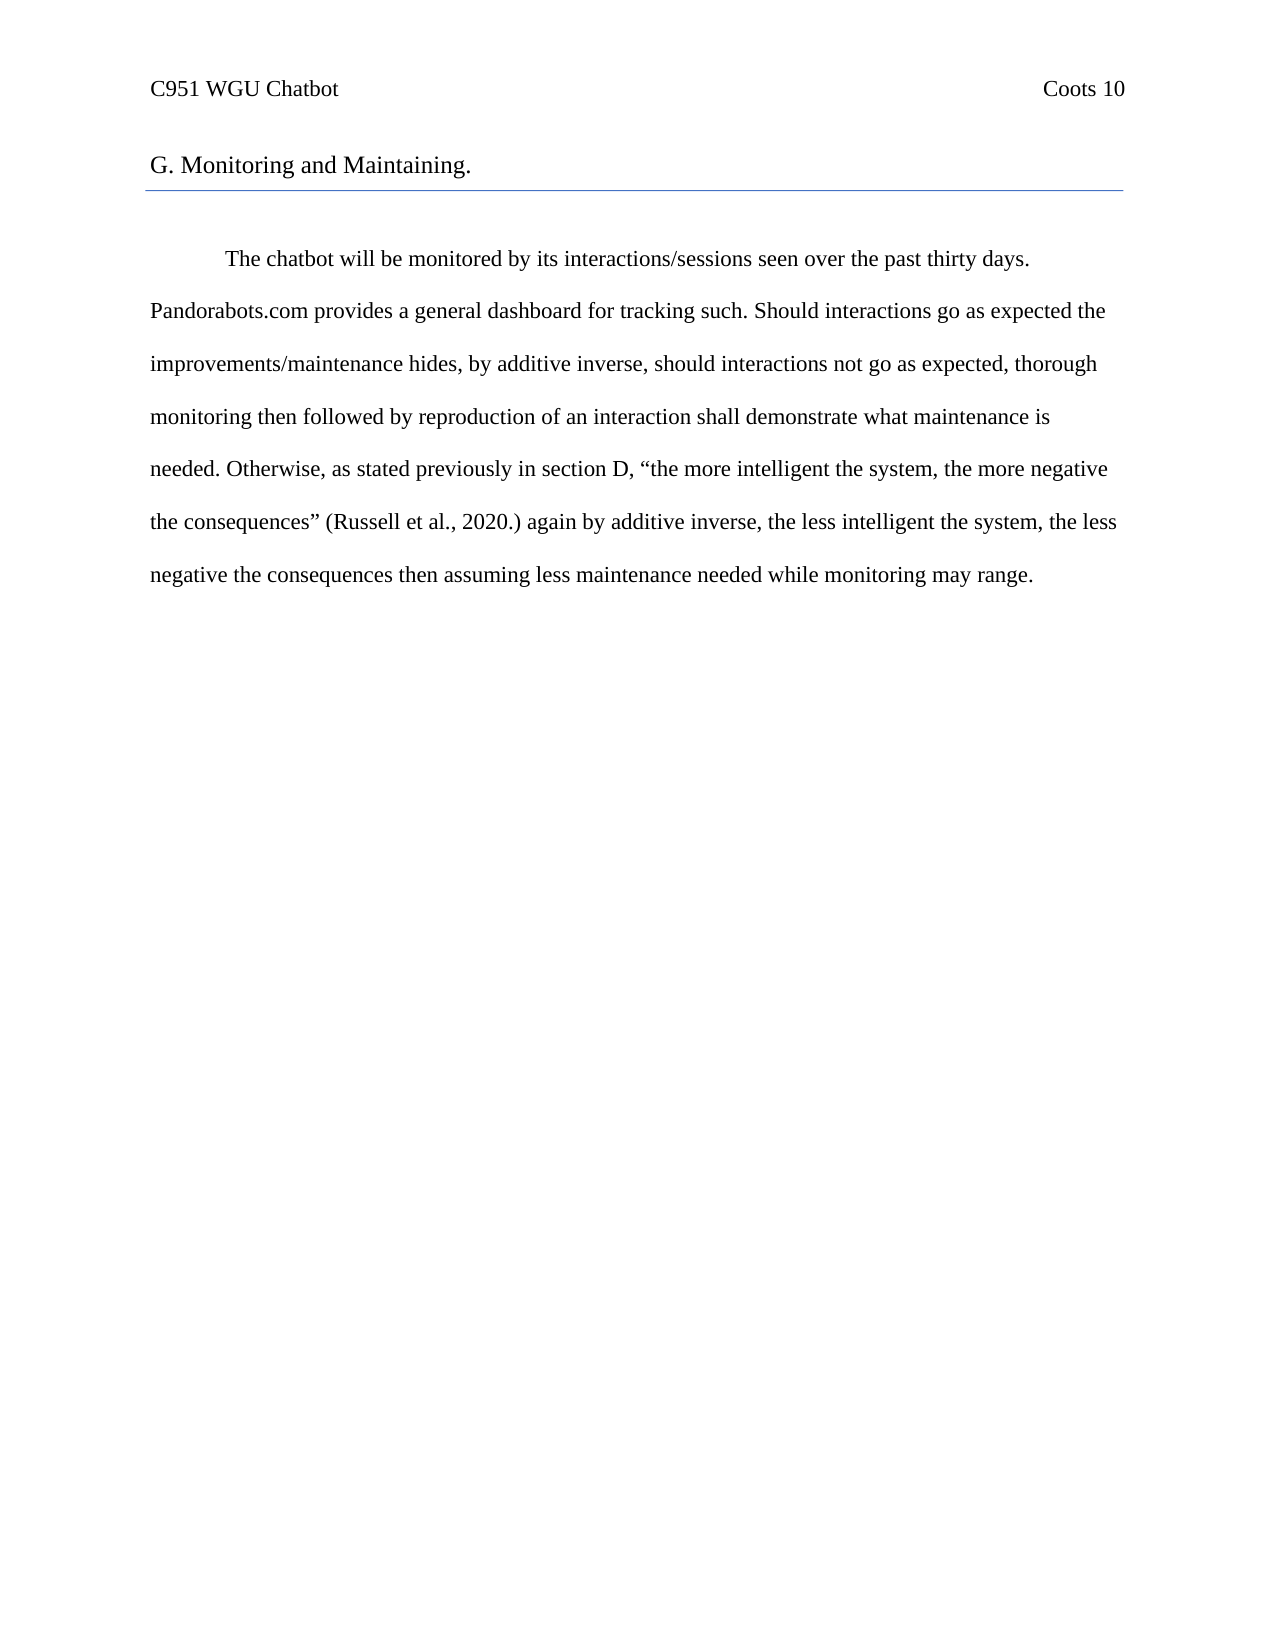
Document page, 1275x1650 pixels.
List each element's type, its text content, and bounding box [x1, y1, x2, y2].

text G. Monitoring and Maintaining. [150, 150, 1125, 179]
text The chatbot will be monitored by its interactions/sessions seen over the past thirty days. Pandorabots.com provides a general dashboard for tracking such. Should interactions go as expected the improvements/maintenance hides, by additive inverse, should interactions not go as expected, thorough monitoring then followed by reproduction of an interaction shall demonstrate what maintenance is needed. Otherwise, as stated previously in section D, “the more intelligent the system, the more negative the consequences” (Russell et al., 2020.) again by additive inverse, the less intelligent the system, the less negative the consequences then assuming less maintenance needed while monitoring may range. [150, 244, 1125, 587]
